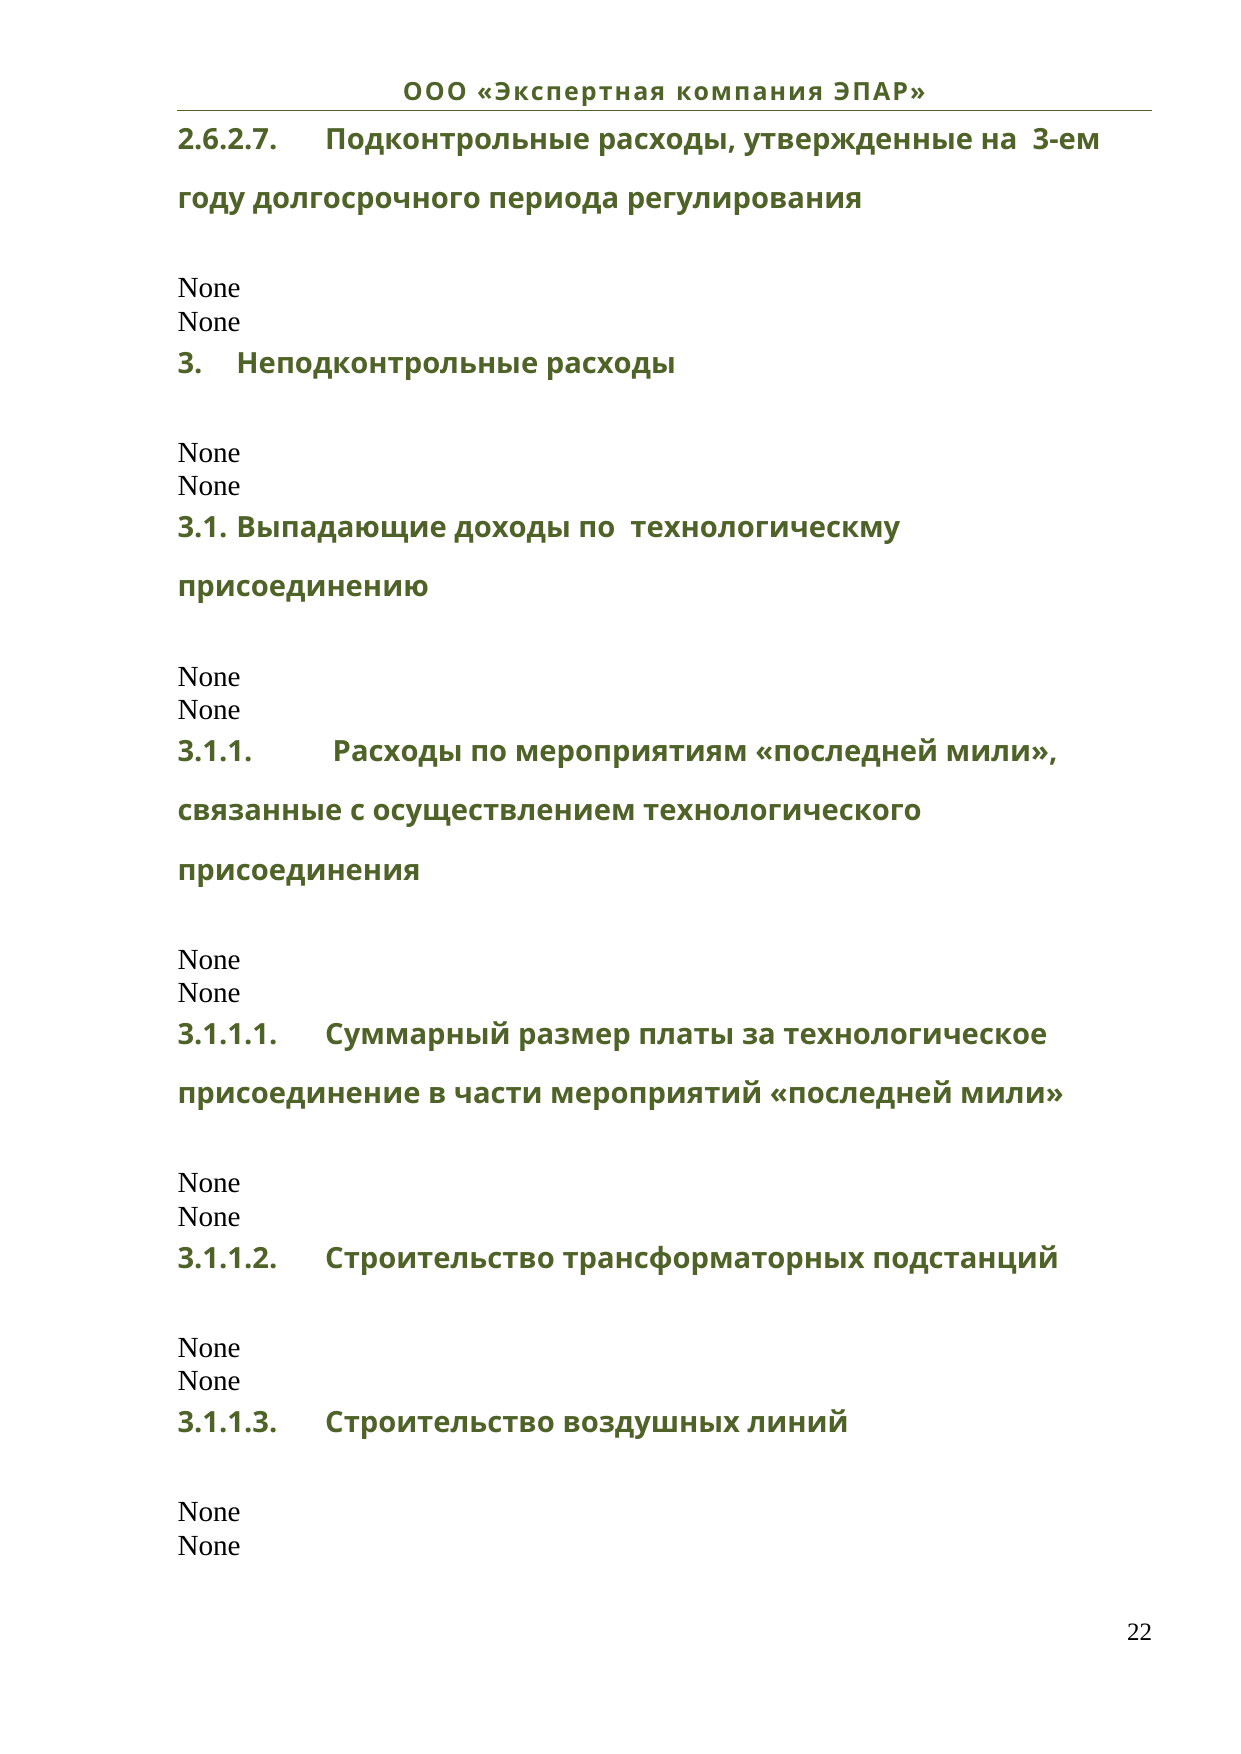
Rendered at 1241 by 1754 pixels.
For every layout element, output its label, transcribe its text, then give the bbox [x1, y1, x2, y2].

text None [177, 975, 1152, 1009]
text None [177, 1528, 1152, 1561]
text None [177, 435, 1152, 468]
subtitle Подконтрольные расходы, утвержденные на 3-ем году долгосрочного периода регулирования [177, 118, 1152, 217]
text None [177, 1330, 1152, 1363]
text None [177, 1199, 1152, 1233]
text None [177, 1363, 1152, 1397]
subtitle Расходы по мероприятиям «последней мили», связанные с осуществлением технологического присоединения [177, 730, 1152, 888]
text None [177, 692, 1152, 726]
subtitle Строительство воздушных линий [177, 1401, 1152, 1441]
subtitle Выпадающие доходы по технологическму присоединению [177, 506, 1152, 605]
subtitle Суммарный размер платы за технологическое присоединение в части мероприятий «последней мили» [177, 1013, 1152, 1112]
text None [177, 659, 1152, 692]
text None [177, 468, 1152, 502]
subtitle Строительство трансформаторных подстанций [177, 1237, 1152, 1277]
text None [177, 1494, 1152, 1528]
text None [177, 942, 1152, 975]
text None [177, 1166, 1152, 1199]
text None [177, 271, 1152, 304]
subtitle Неподконтрольные расходы [177, 342, 1152, 382]
text None [177, 304, 1152, 338]
